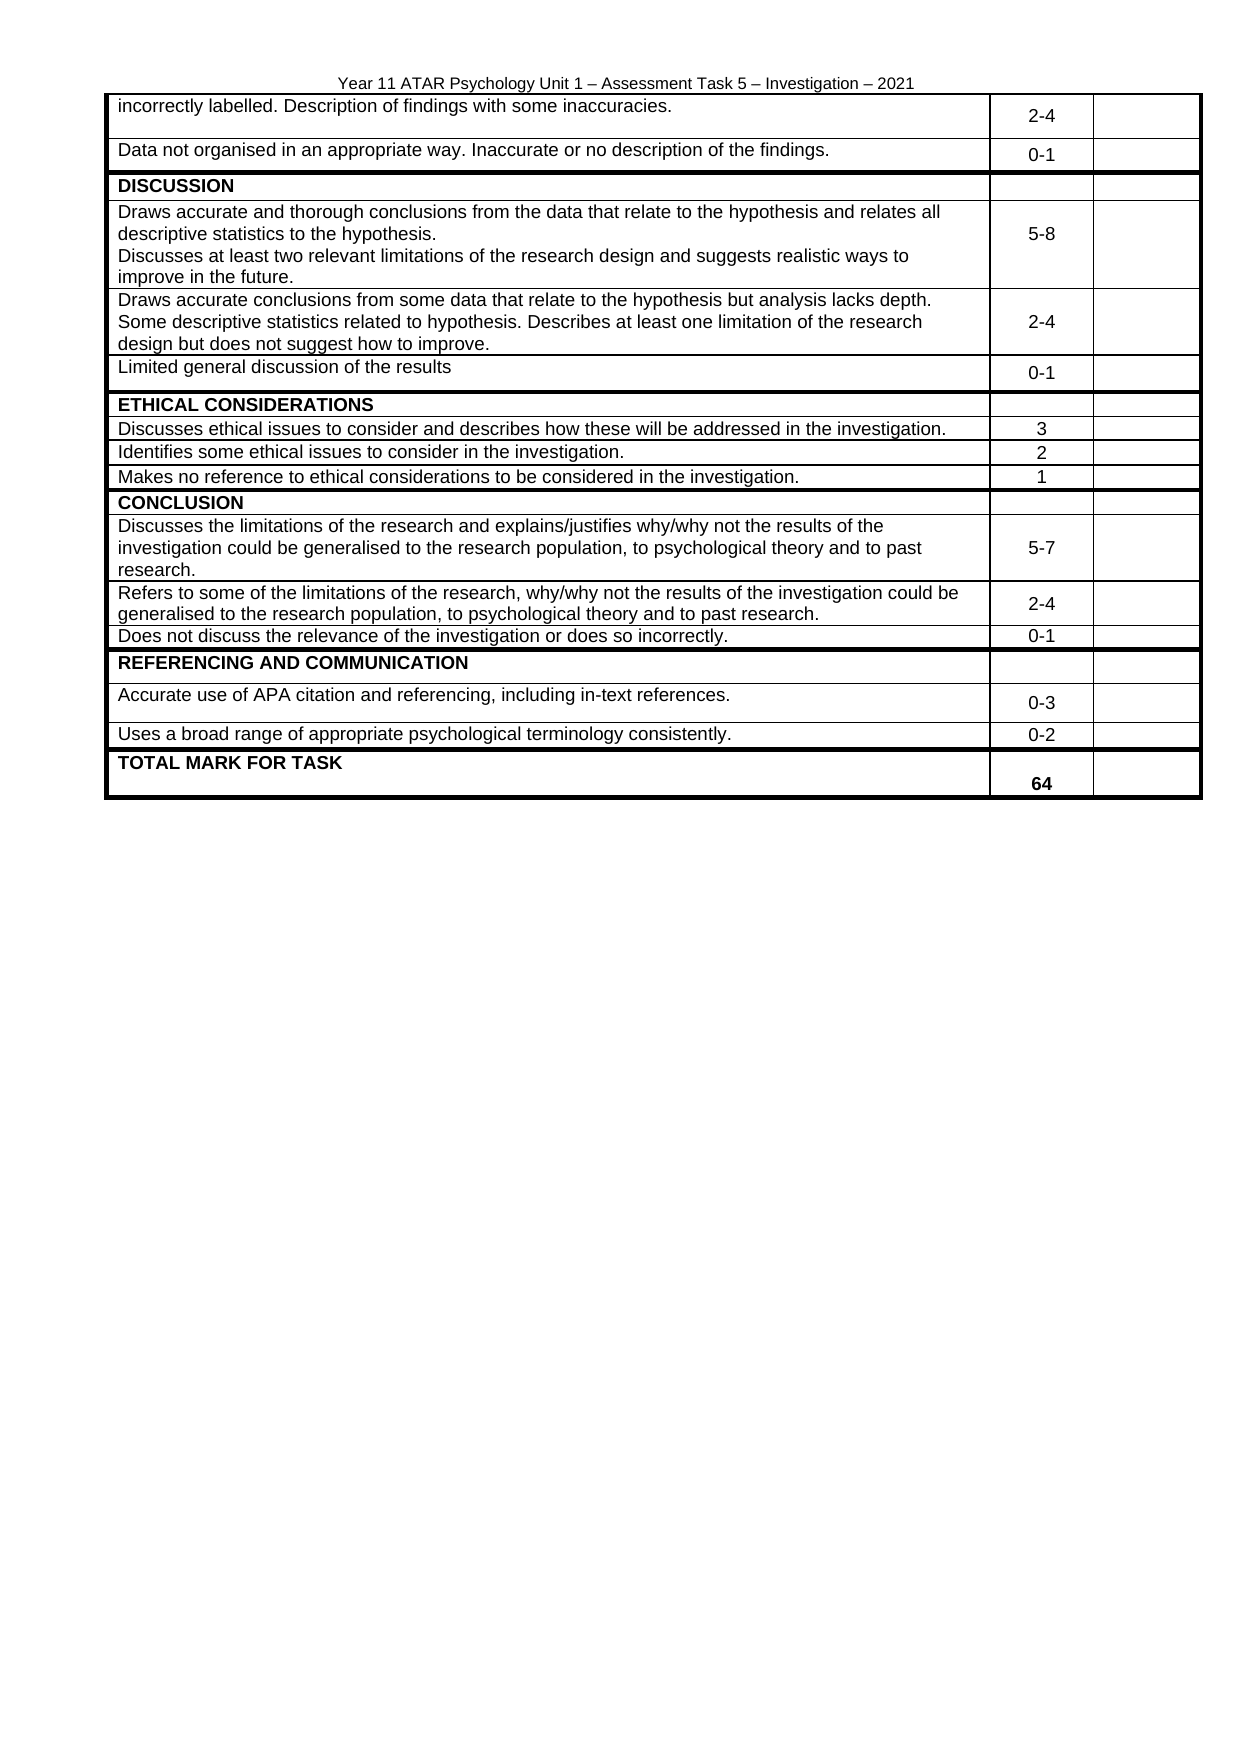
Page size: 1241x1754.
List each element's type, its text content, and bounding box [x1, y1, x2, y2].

table_cell Limited general discussion of the results [109, 356, 989, 389]
table_cell [1094, 417, 1199, 439]
table_cell 2-4 [991, 582, 1093, 625]
table_cell [991, 652, 1093, 683]
table_cell [1094, 95, 1199, 138]
table_cell [1094, 201, 1199, 288]
table_cell [1094, 515, 1199, 580]
table_cell 1 [991, 466, 1093, 487]
table_cell Discusses ethical issues to consider and describes how these will be addressed in the investigation. [109, 417, 989, 439]
table_cell Accurate use of APA citation and referencing, including in-text references. [109, 684, 989, 722]
table_cell [991, 394, 1093, 416]
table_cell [109, 95, 989, 138]
table_cell REFERENCING AND COMMUNICATION [109, 652, 989, 683]
table_cell DISCUSSION [109, 175, 989, 200]
table_cell [1094, 441, 1199, 464]
table_cell 0-1 [991, 139, 1093, 170]
table_cell 0-2 [991, 723, 1093, 747]
table_cell Identifies some ethical issues to consider in the investigation. [109, 441, 989, 464]
table_cell [1094, 626, 1199, 647]
table_cell TOTAL MARK FOR TASK [109, 752, 989, 795]
table_cell Refers to some of the limitations of the research, why/why not the results of the investigation could be generalised to the research population, to psychological theory and to past research. [109, 582, 989, 625]
table_cell Uses a broad range of appropriate psychological terminology consistently. [109, 723, 989, 747]
table_cell [1094, 289, 1199, 354]
table_cell Draws accurate conclusions from some data that relate to the hypothesis but analysis lacks depth. Some descriptive statistics related to hypothesis. Describes at least one limitation of the research design but does not suggest how to improve. [109, 289, 989, 354]
table_cell Draws accurate and thorough conclusions from the data that relate to the hypothesis and relates all descriptive statistics to the hypothesis. Discusses at least two relevant limitations of the research design and suggests realistic ways to improve in the future. [109, 201, 989, 288]
table_cell [991, 492, 1093, 514]
table_cell [1094, 582, 1199, 625]
table_cell ETHICAL CONSIDERATIONS [109, 394, 989, 416]
table_cell 64 [991, 752, 1093, 795]
table_cell 0-1 [991, 356, 1093, 389]
table_cell 2 [991, 441, 1093, 464]
table_cell 0-1 [991, 626, 1093, 647]
table_cell [1094, 175, 1199, 200]
table_cell Makes no reference to ethical considerations to be considered in the investigation. [109, 466, 989, 487]
table_cell [1094, 492, 1199, 514]
table_cell [1094, 752, 1199, 795]
table_cell 3 [991, 417, 1093, 439]
table_cell [1094, 652, 1199, 683]
table_cell [1094, 139, 1199, 170]
table_cell [1094, 466, 1199, 487]
table_cell Does not discuss the relevance of the investigation or does so incorrectly. [109, 626, 989, 647]
table_cell [1094, 394, 1199, 416]
table_cell 0-3 [991, 684, 1093, 722]
table_cell [1094, 684, 1199, 722]
table_cell [1094, 356, 1199, 389]
table_cell [991, 175, 1093, 200]
table_cell 2-4 [991, 289, 1093, 354]
table_cell Data not organised in an appropriate way. Inaccurate or no description of the findings. [109, 139, 989, 170]
table_cell 2-4 [991, 95, 1093, 138]
table_cell [1094, 723, 1199, 747]
table_cell 5-7 [991, 515, 1093, 580]
table_cell Discusses the limitations of the research and explains/justifies why/why not the results of the investigation could be generalised to the research population, to psychological theory and to past research. [109, 515, 989, 580]
table_cell 5-8 [991, 201, 1093, 288]
table_cell CONCLUSION [109, 492, 989, 514]
